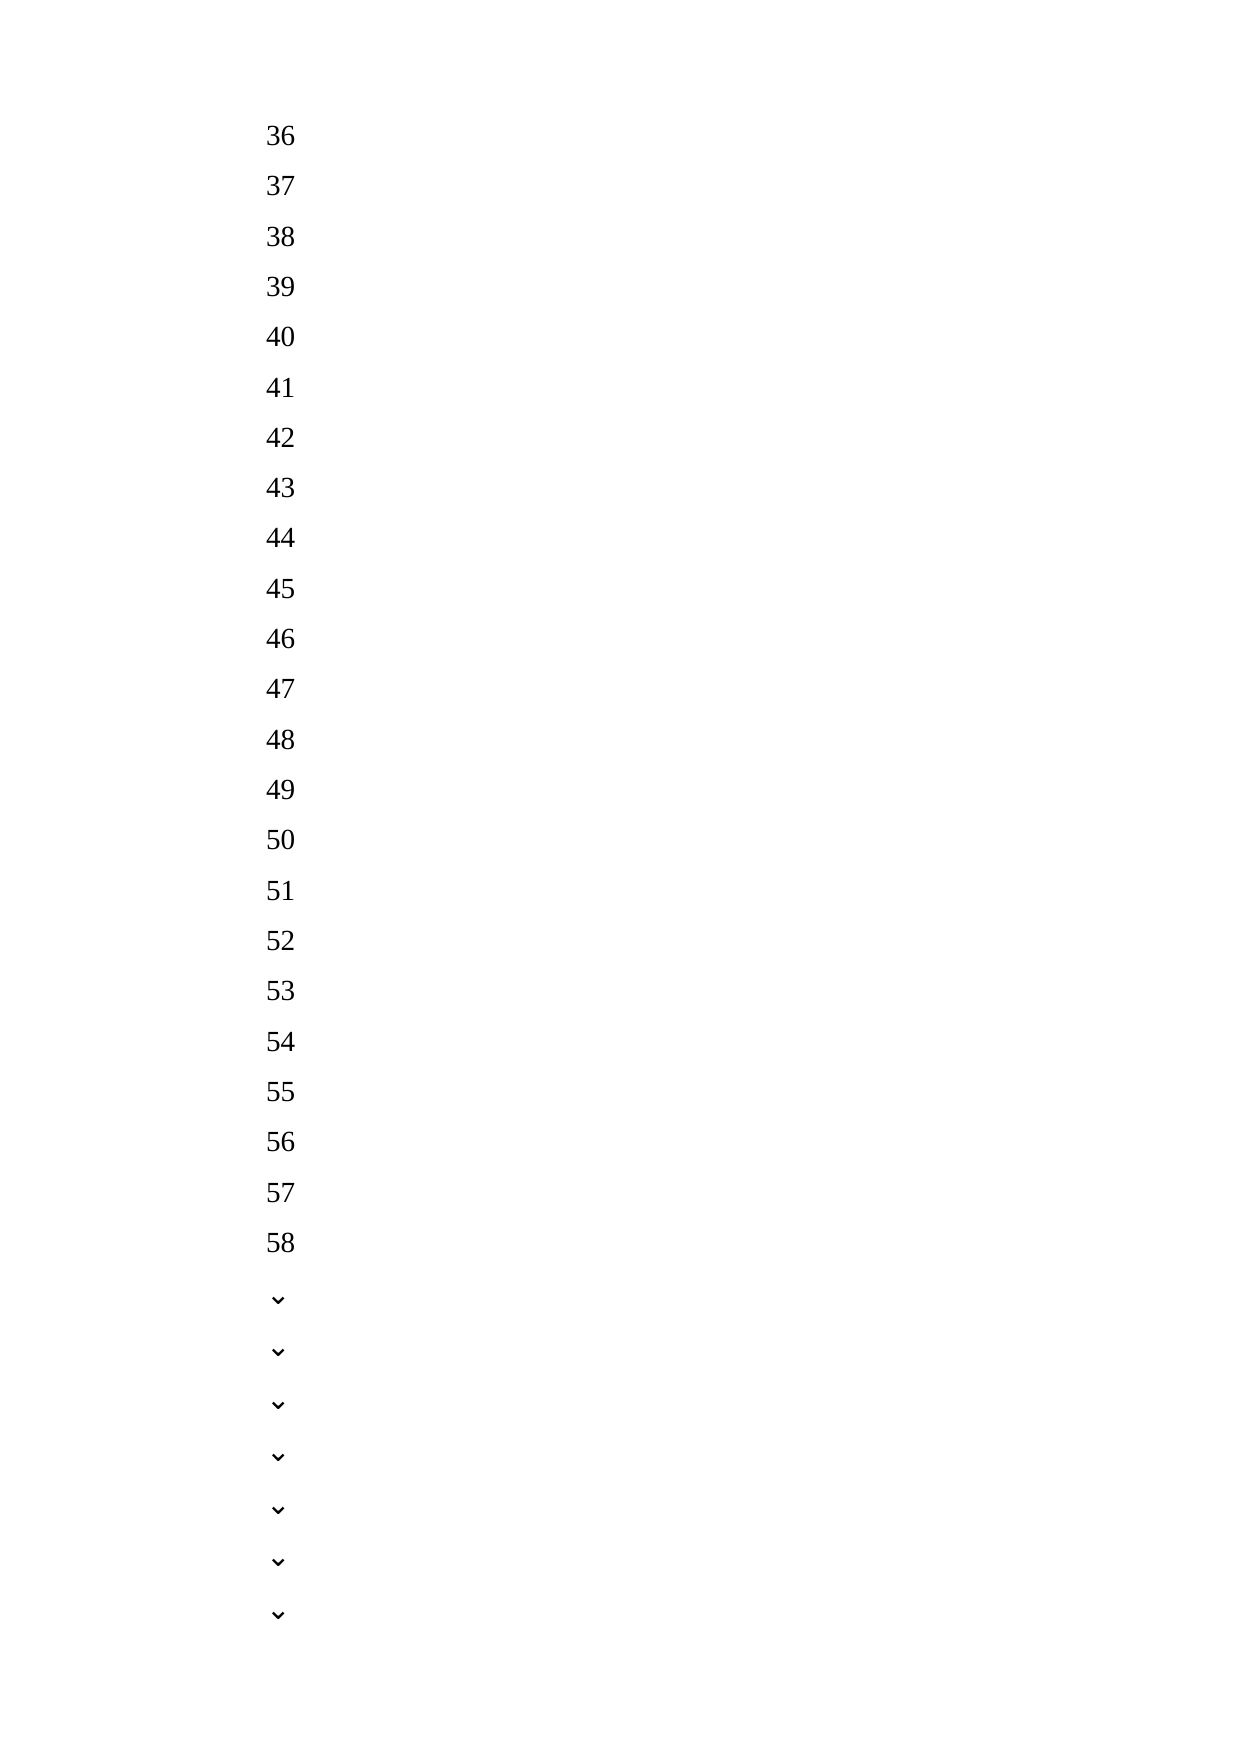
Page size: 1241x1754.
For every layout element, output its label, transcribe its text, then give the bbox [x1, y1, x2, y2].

text 46 [177, 621, 1152, 655]
text ⌄ [177, 1275, 1152, 1310]
text ⌄ [177, 1538, 1152, 1573]
text 43 [177, 470, 1152, 504]
text 47 [177, 672, 1152, 705]
text 39 [177, 269, 1152, 303]
text ⌄ [177, 1485, 1152, 1520]
text 53 [177, 973, 1152, 1007]
text 45 [177, 571, 1152, 604]
text 44 [177, 521, 1152, 554]
text ⌄ [177, 1380, 1152, 1415]
text 41 [177, 370, 1152, 403]
text 42 [177, 420, 1152, 453]
text 55 [177, 1074, 1152, 1108]
text 48 [177, 722, 1152, 755]
text 56 [177, 1124, 1152, 1158]
text 50 [177, 822, 1152, 856]
text 57 [177, 1175, 1152, 1208]
text 40 [177, 319, 1152, 353]
text 54 [177, 1024, 1152, 1057]
text 49 [177, 772, 1152, 806]
text 58 [177, 1225, 1152, 1258]
text ⌄ [177, 1328, 1152, 1363]
text 51 [177, 873, 1152, 906]
text 52 [177, 923, 1152, 957]
text ⌄ [177, 1433, 1152, 1468]
text ⌄ [177, 1590, 1152, 1625]
text 38 [177, 219, 1152, 252]
text 37 [177, 168, 1152, 202]
text 36 [177, 118, 1152, 152]
